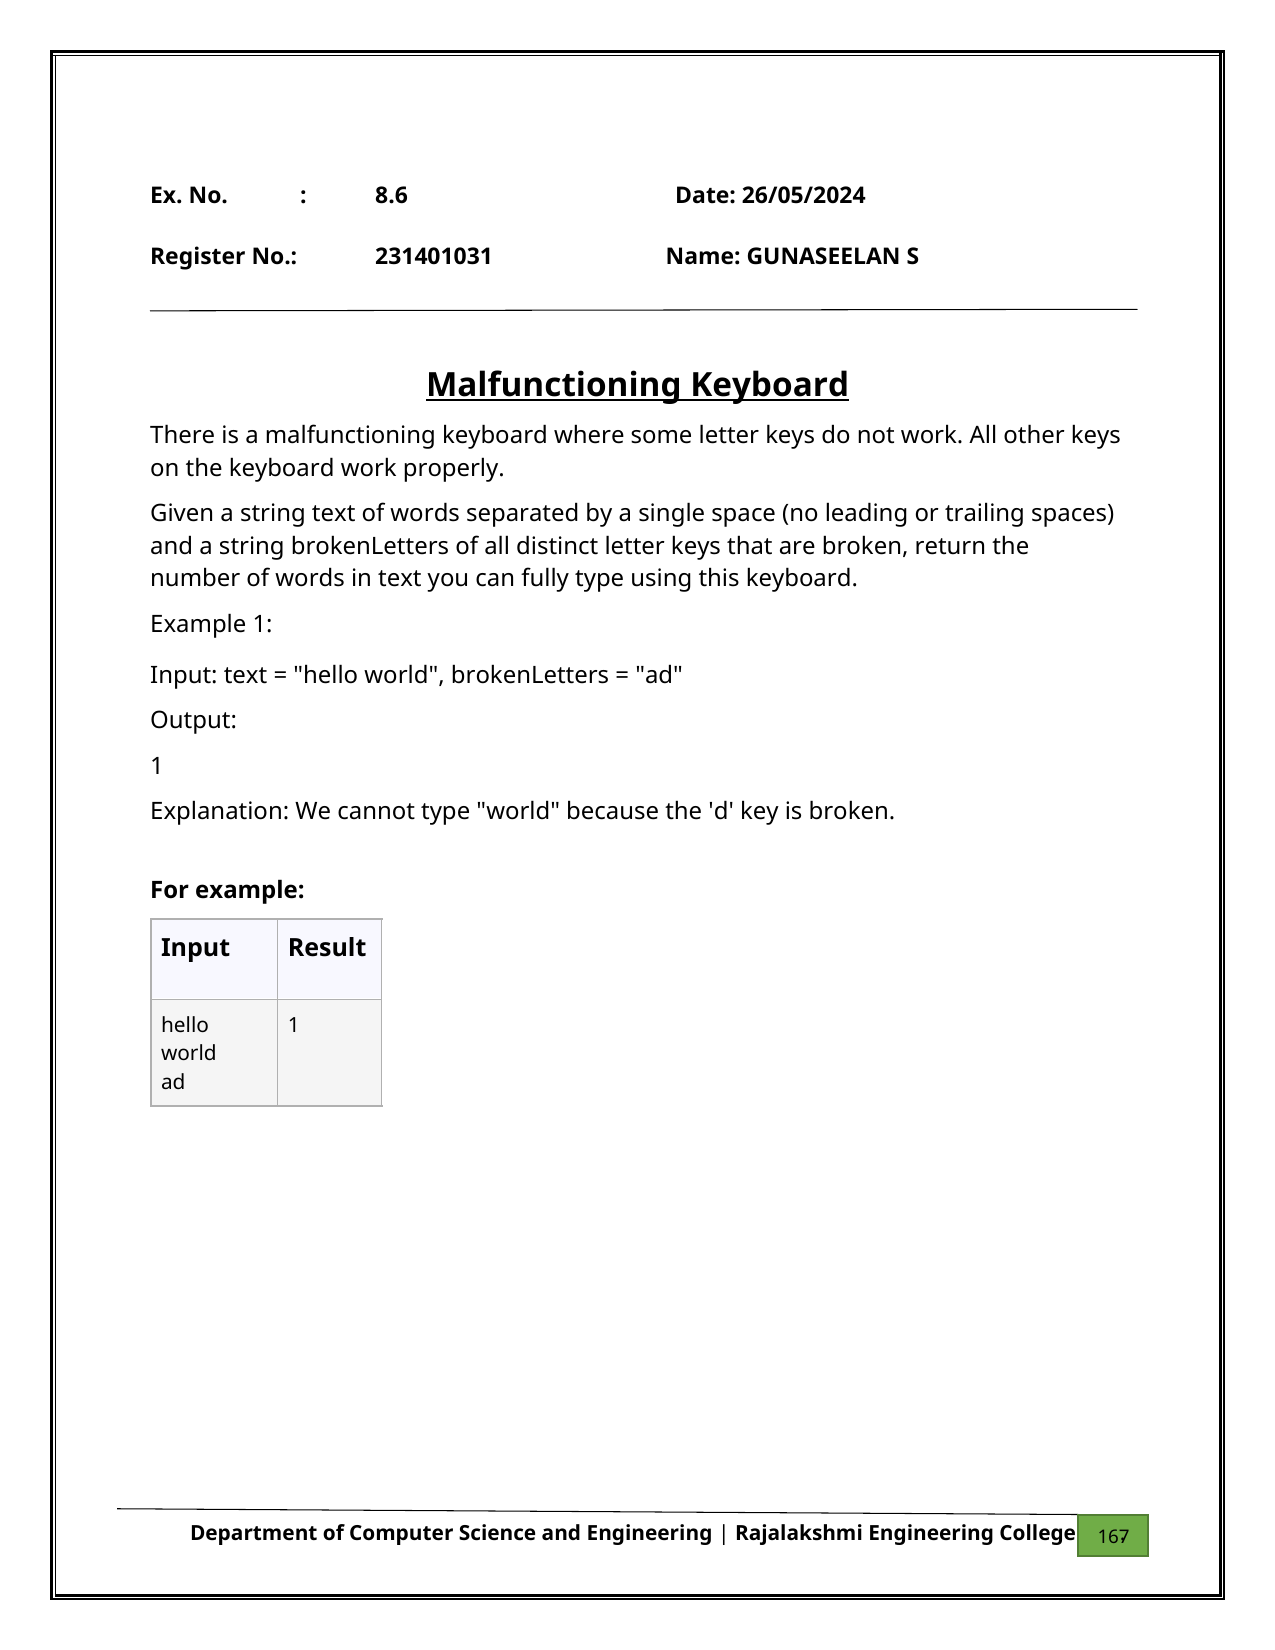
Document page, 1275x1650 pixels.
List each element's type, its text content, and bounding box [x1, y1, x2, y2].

text Input: text = "hello world", brokenLetters = "ad" [150, 658, 1125, 691]
text Explanation: We cannot type "world" because the 'd' key is broken. [150, 793, 1125, 826]
text Register No.: 231401031 Name: GUNASEELAN S [150, 239, 1125, 271]
text Output: [150, 703, 1125, 736]
table_header Result [278, 920, 381, 998]
text Given a string text of words separated by a single space (no leading or trailing spaces) and a string brokenLetters of all distinct letter keys that are broken, return the number of words in text you can fully type using this keyboard. [150, 496, 1125, 594]
table_cell 1 [278, 1000, 381, 1105]
table_header Input [152, 920, 277, 998]
text Ex. No. : 8.6 Date: 26/05/2024 [150, 179, 1125, 210]
text 1 [150, 748, 1125, 781]
text For example: [150, 873, 1125, 905]
table_cell hello world ad [152, 1000, 277, 1105]
text Example 1: [150, 606, 1125, 639]
text Malfunctioning Keyboard [150, 360, 1125, 406]
text There is a malfunctioning keyboard where some letter keys do not work. All other keys on the keyboard work properly. [150, 418, 1125, 483]
